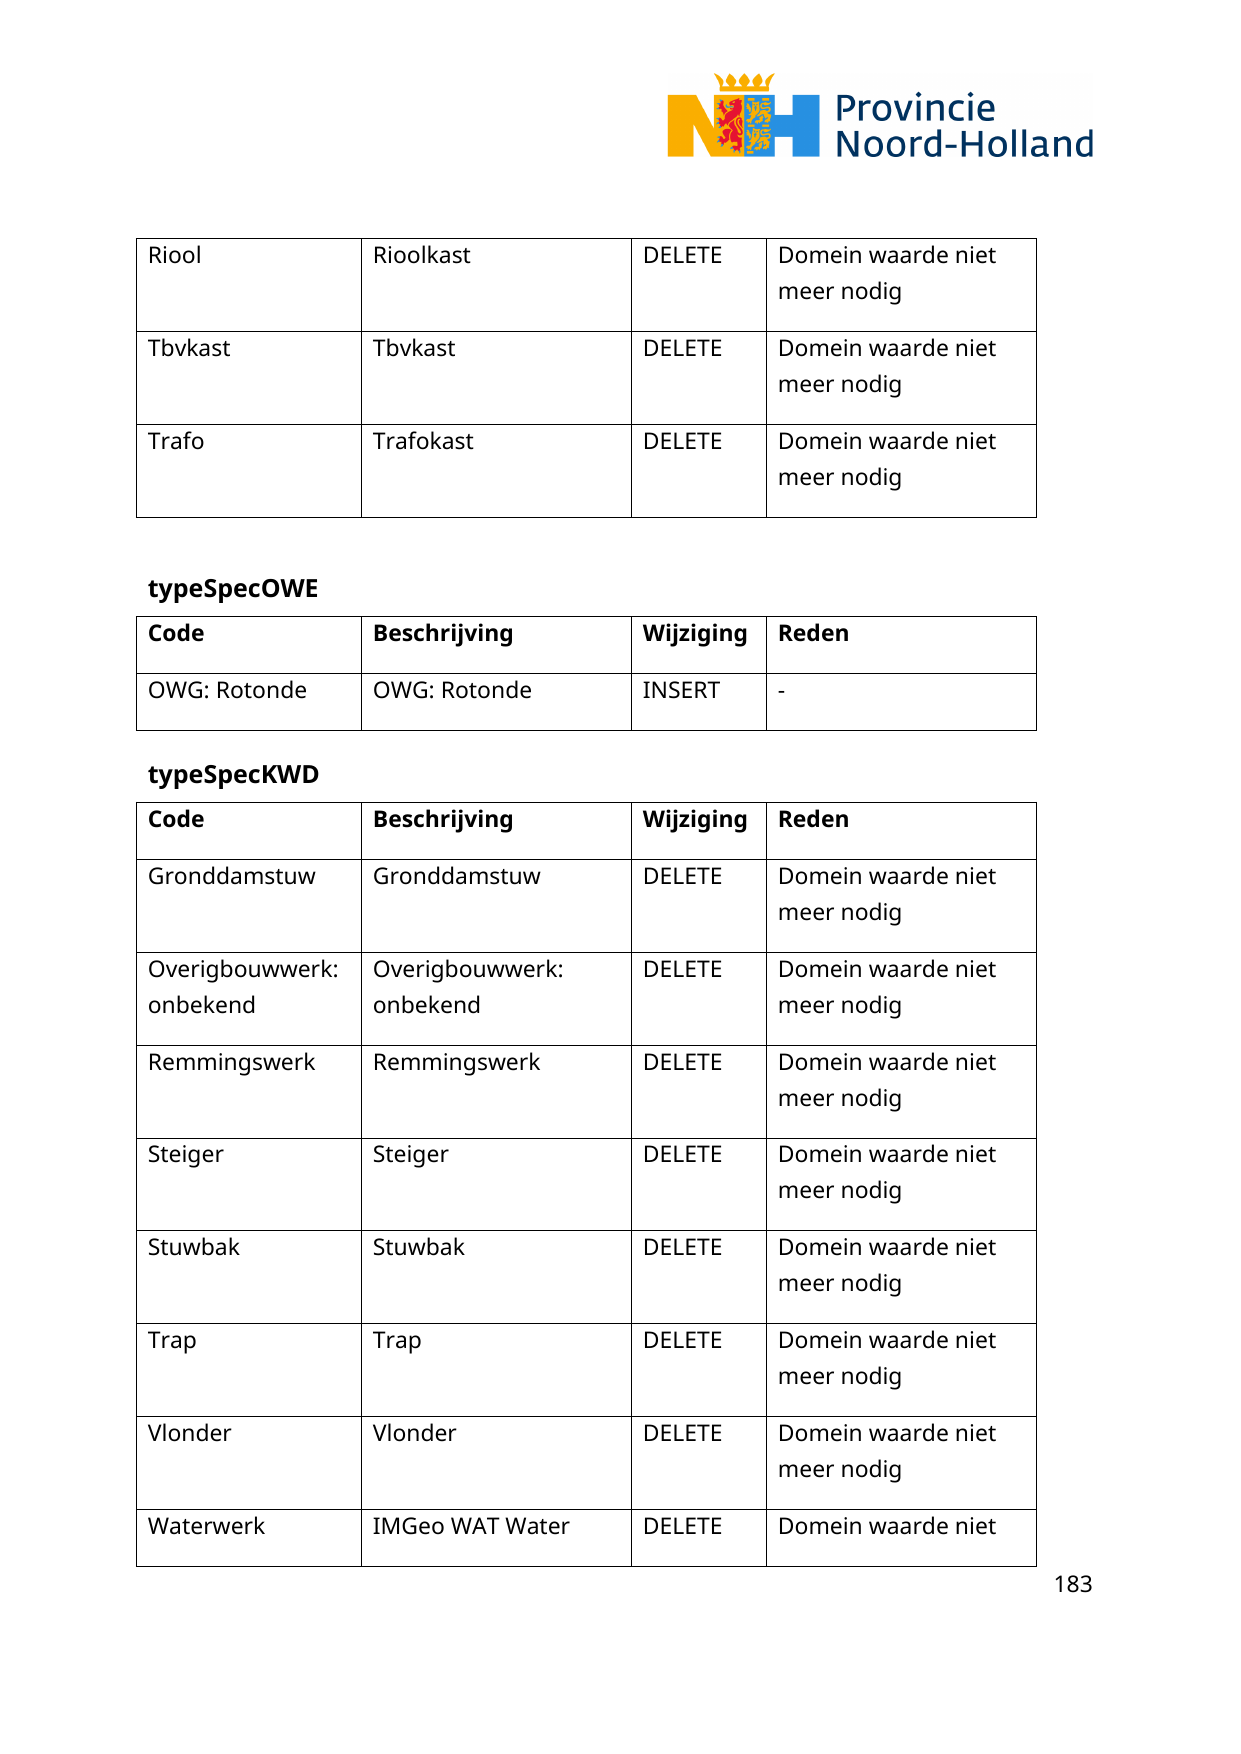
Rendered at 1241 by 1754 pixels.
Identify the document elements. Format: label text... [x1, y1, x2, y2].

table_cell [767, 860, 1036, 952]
subtitle typeSpecOWE [148, 571, 1093, 605]
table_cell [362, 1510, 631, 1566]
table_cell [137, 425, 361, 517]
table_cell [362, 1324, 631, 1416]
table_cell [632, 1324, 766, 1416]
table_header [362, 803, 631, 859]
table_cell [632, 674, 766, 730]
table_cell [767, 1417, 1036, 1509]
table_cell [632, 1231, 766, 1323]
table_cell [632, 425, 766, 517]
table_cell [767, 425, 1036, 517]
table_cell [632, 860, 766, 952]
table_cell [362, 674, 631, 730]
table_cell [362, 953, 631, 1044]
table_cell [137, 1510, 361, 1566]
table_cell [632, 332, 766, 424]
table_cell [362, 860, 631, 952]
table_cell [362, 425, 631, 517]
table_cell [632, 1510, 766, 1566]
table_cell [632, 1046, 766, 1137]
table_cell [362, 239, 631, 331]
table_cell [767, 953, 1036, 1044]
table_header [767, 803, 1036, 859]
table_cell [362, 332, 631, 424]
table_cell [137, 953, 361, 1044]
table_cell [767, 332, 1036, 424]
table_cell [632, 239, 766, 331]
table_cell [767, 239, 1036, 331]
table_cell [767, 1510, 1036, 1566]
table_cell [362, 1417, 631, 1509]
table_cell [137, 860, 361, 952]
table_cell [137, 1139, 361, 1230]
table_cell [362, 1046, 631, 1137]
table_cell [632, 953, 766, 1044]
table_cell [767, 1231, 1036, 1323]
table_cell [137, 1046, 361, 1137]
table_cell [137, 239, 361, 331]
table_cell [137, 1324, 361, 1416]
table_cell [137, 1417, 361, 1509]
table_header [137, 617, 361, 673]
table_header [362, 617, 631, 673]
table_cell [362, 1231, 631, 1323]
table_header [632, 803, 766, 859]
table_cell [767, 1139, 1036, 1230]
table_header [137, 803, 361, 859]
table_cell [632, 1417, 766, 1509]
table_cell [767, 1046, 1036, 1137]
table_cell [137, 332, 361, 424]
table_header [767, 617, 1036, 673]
subtitle typeSpecKWD [148, 756, 1093, 790]
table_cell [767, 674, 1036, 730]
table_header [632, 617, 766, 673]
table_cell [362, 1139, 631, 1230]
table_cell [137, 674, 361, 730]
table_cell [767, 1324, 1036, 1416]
picture [667, 73, 1093, 157]
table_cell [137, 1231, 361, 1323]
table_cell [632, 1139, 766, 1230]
